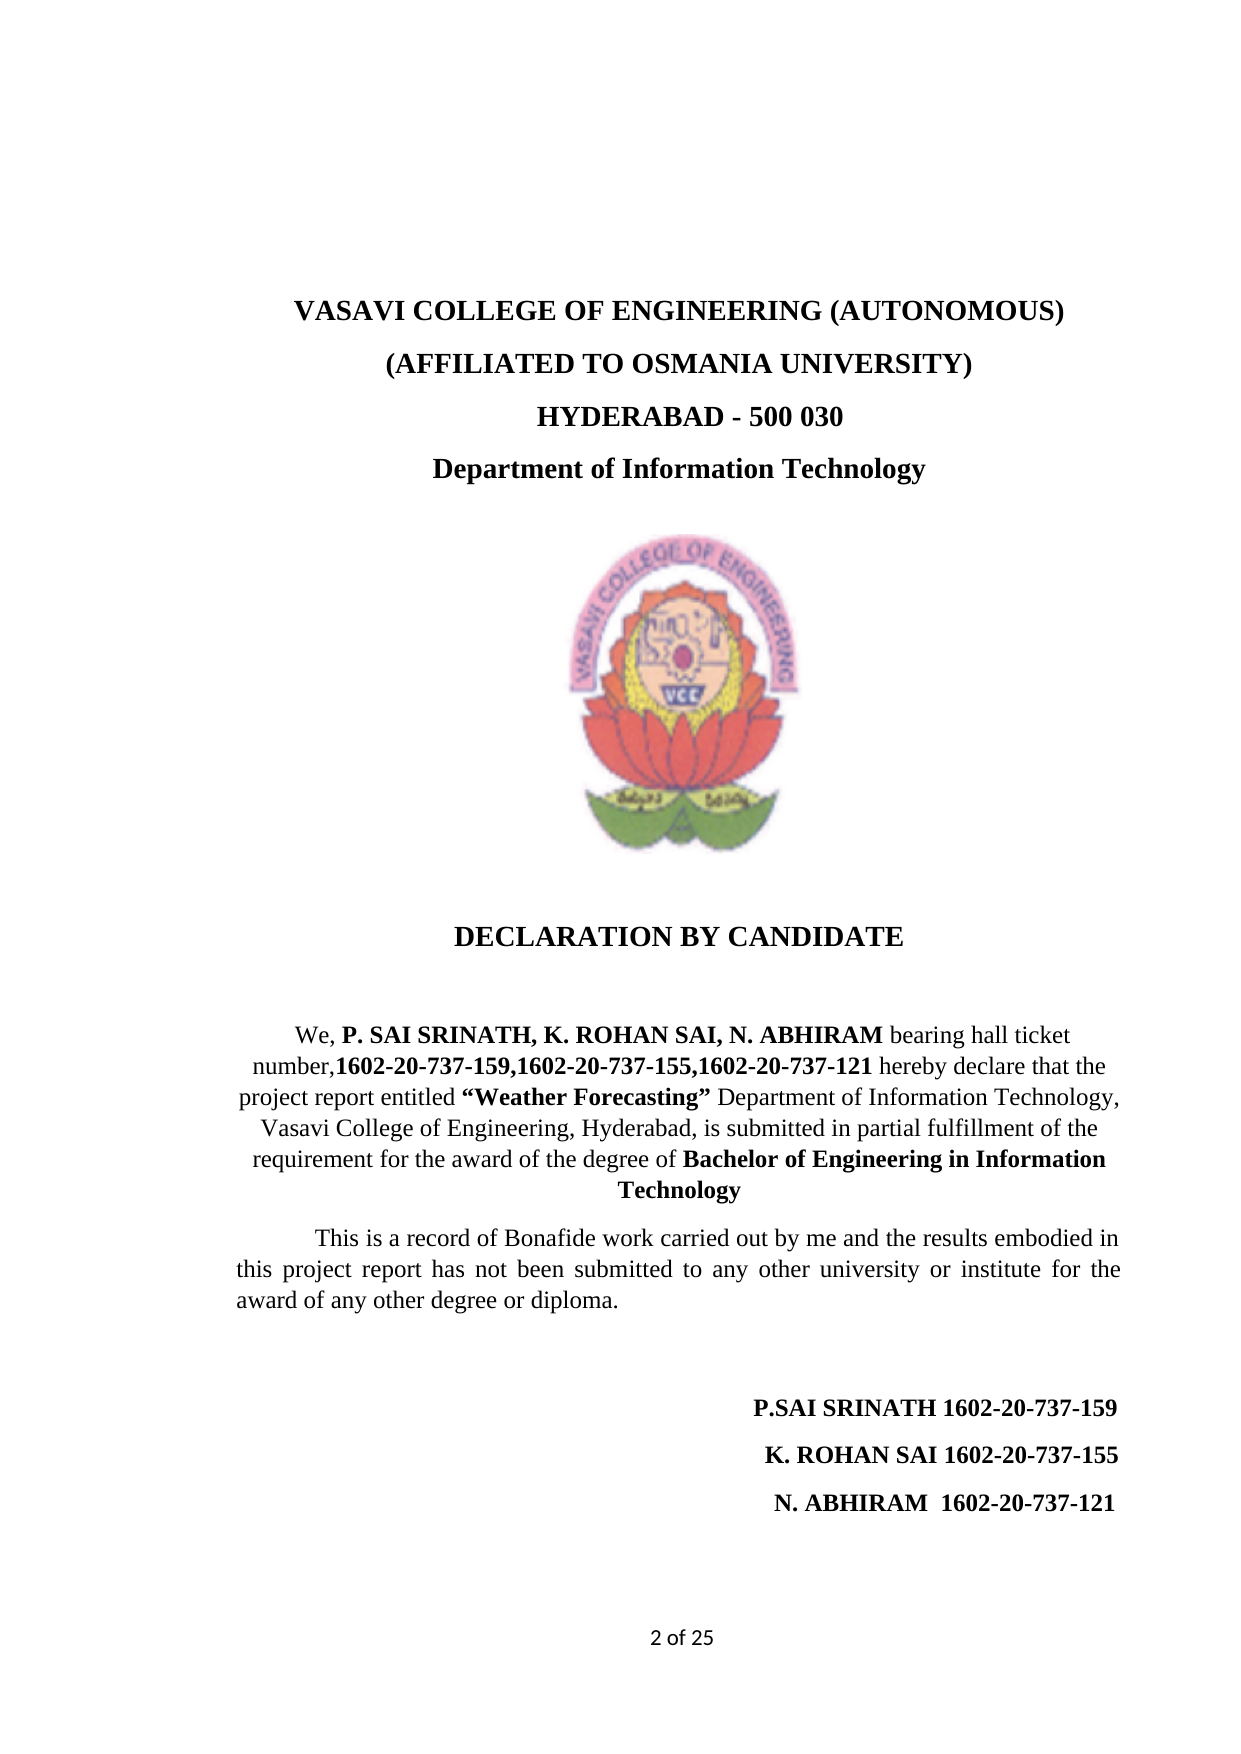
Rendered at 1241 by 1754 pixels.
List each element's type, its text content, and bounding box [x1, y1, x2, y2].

text This is a record of Bonafide work carried out by me and the results embodied in this project report has not been submitted to any other university or institute for the award of any other degree or diploma. [236, 1223, 1122, 1313]
text K. ROHAN SAI 1602-20-737-155 [236, 1441, 1122, 1469]
text We, P. SAI SRINATH, K. ROHAN SAI, N. ABHIRAM bearing hall ticket number,1602-20-737-159,1602-20-737-155,1602-20-737-121 hereby declare that the project report entitled “Weather Forecasting” Department of Information Technology, Vasavi College of Engineering, Hyderabad, is submitted in partial fulfillment of the requirement for the award of the degree of Bachelor of Engineering in Information Technology [236, 1020, 1122, 1204]
text (AFFILIATED TO OSMANIA UNIVERSITY) [236, 346, 1122, 379]
text DECLARATION BY CANDIDATE [236, 919, 1122, 953]
picture [555, 534, 803, 854]
text HYDERABAD - 500 030 [236, 399, 1122, 432]
text P.SAI SRINATH 1602-20-737-159 [236, 1332, 1122, 1422]
text VASAVI COLLEGE OF ENGINEERING (AUTONOMOUS) [236, 293, 1122, 327]
text Department of Information Technology [236, 452, 1122, 485]
text N. ABHIRAM 1602-20-737-121 [236, 1488, 1122, 1517]
